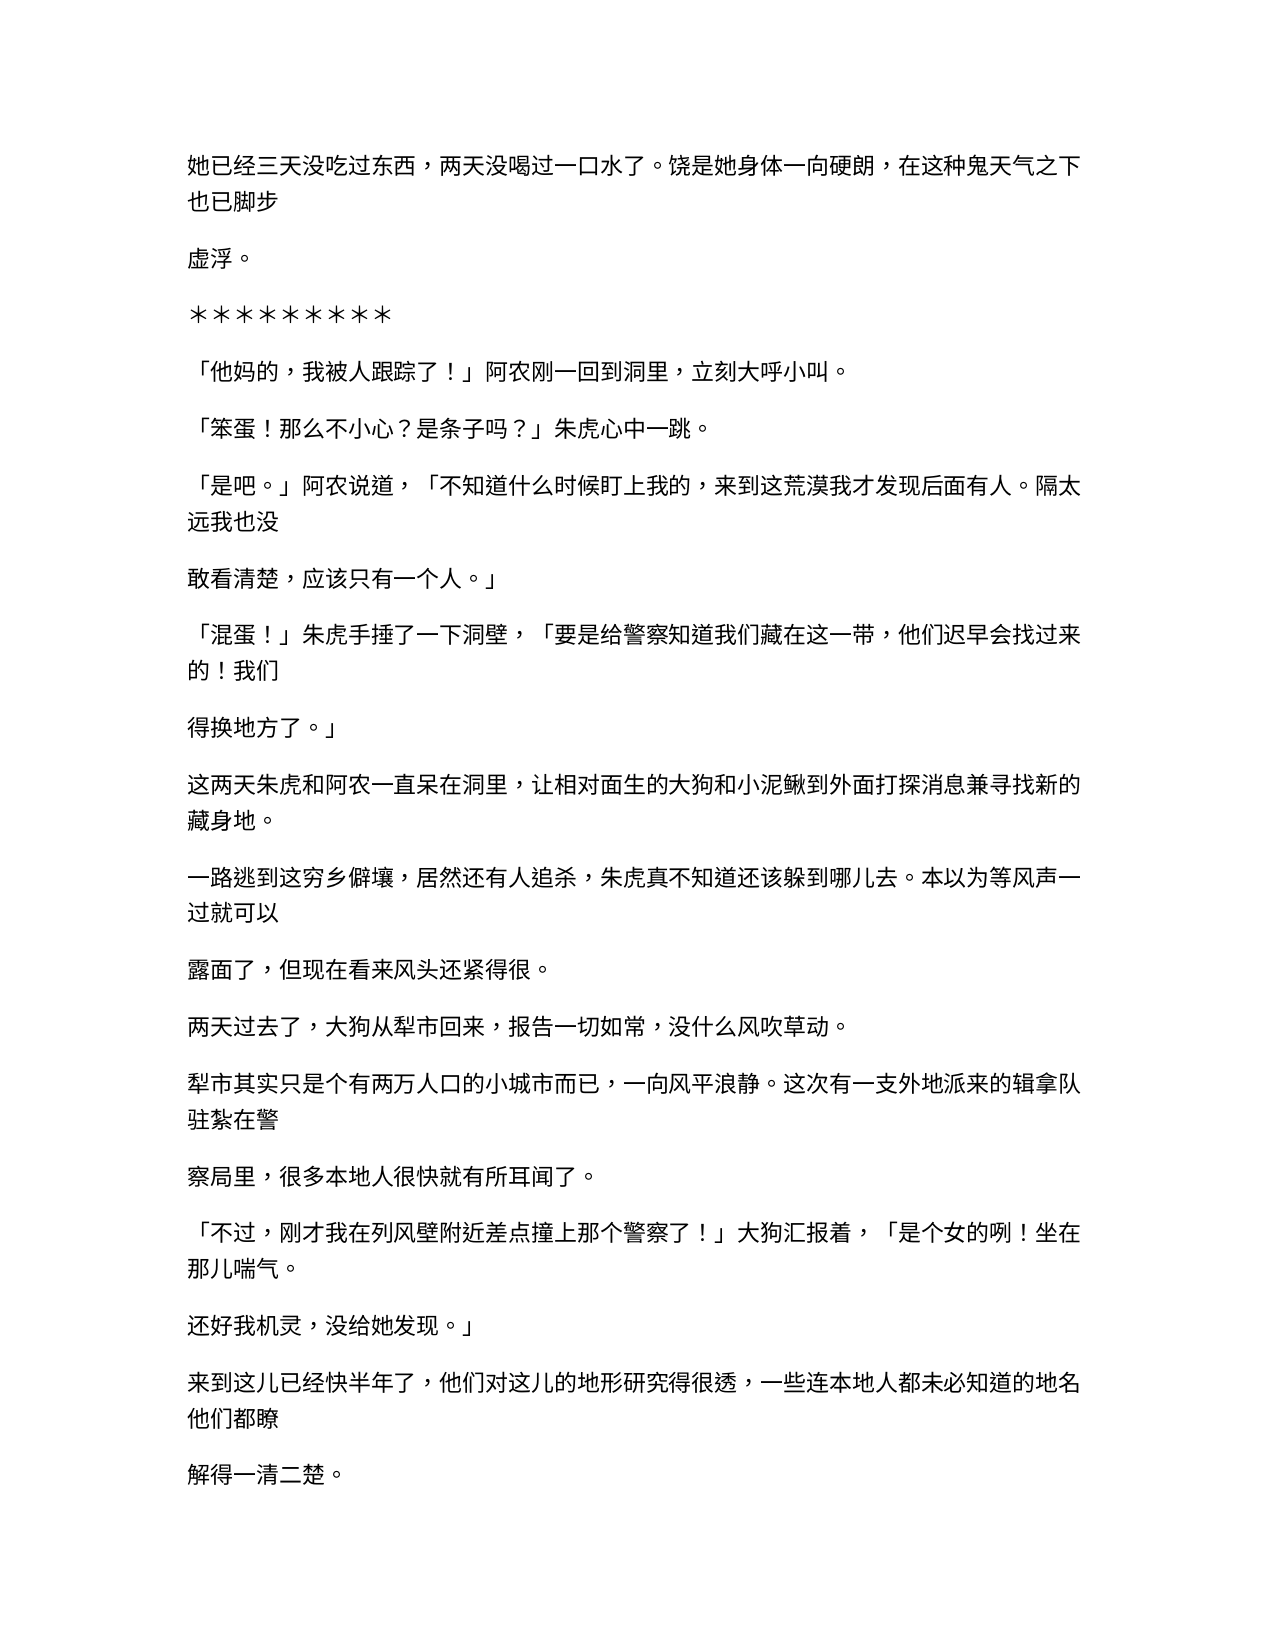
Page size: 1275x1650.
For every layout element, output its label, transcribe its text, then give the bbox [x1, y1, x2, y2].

text 解得一清二楚。 [187, 1459, 1087, 1491]
text 「混蛋！」朱虎手捶了一下洞壁，「要是给警察知道我们藏在这一带，他们迟早会找过来的！我们 [187, 619, 1087, 686]
text 察局里，很多本地人很快就有所耳闻了。 [187, 1160, 1087, 1192]
text 她已经三天没吃过东西，两天没喝过一口水了。饶是她身体一向硬朗，在这种鬼天气之下也已脚步 [187, 150, 1087, 217]
text 得换地方了。」 [187, 712, 1087, 743]
text 「不过，刚才我在列风壁附近差点撞上那个警察了！」大狗汇报着，「是个女的咧！坐在那儿喘气。 [187, 1217, 1087, 1284]
text 虚浮。 [187, 243, 1087, 274]
text 还好我机灵，没给她发现。」 [187, 1310, 1087, 1341]
text 这两天朱虎和阿农一直呆在洞里，让相对面生的大狗和小泥鳅到外面打探消息兼寻找新的藏身地。 [187, 769, 1087, 836]
text 「笨蛋！那么不小心？是条子吗？」朱虎心中一跳。 [187, 413, 1087, 444]
text 犁市其实只是个有两万人口的小城市而已，一向风平浪静。这次有一支外地派来的辑拿队驻紮在警 [187, 1068, 1087, 1135]
text 来到这儿已经快半年了，他们对这儿的地形研究得很透，一些连本地人都未必知道的地名他们都瞭 [187, 1367, 1087, 1434]
text 两天过去了，大狗从犁市回来，报告一切如常，没什么风吹草动。 [187, 1011, 1087, 1042]
text ＊＊＊＊＊＊＊＊＊ [187, 299, 1087, 331]
text 一路逃到这穷乡僻壤，居然还有人追杀，朱虎真不知道还该躲到哪儿去。本以为等风声一过就可以 [187, 861, 1087, 929]
text 「他妈的，我被人跟踪了！」阿农刚一回到洞里，立刻大呼小叫。 [187, 356, 1087, 387]
text 「是吧。」阿农说道，「不知道什么时候盯上我的，来到这荒漠我才发现后面有人。隔太远我也没 [187, 470, 1087, 537]
text 露面了，但现在看来风头还紧得很。 [187, 954, 1087, 985]
text 敢看清楚，应该只有一个人。」 [187, 562, 1087, 594]
